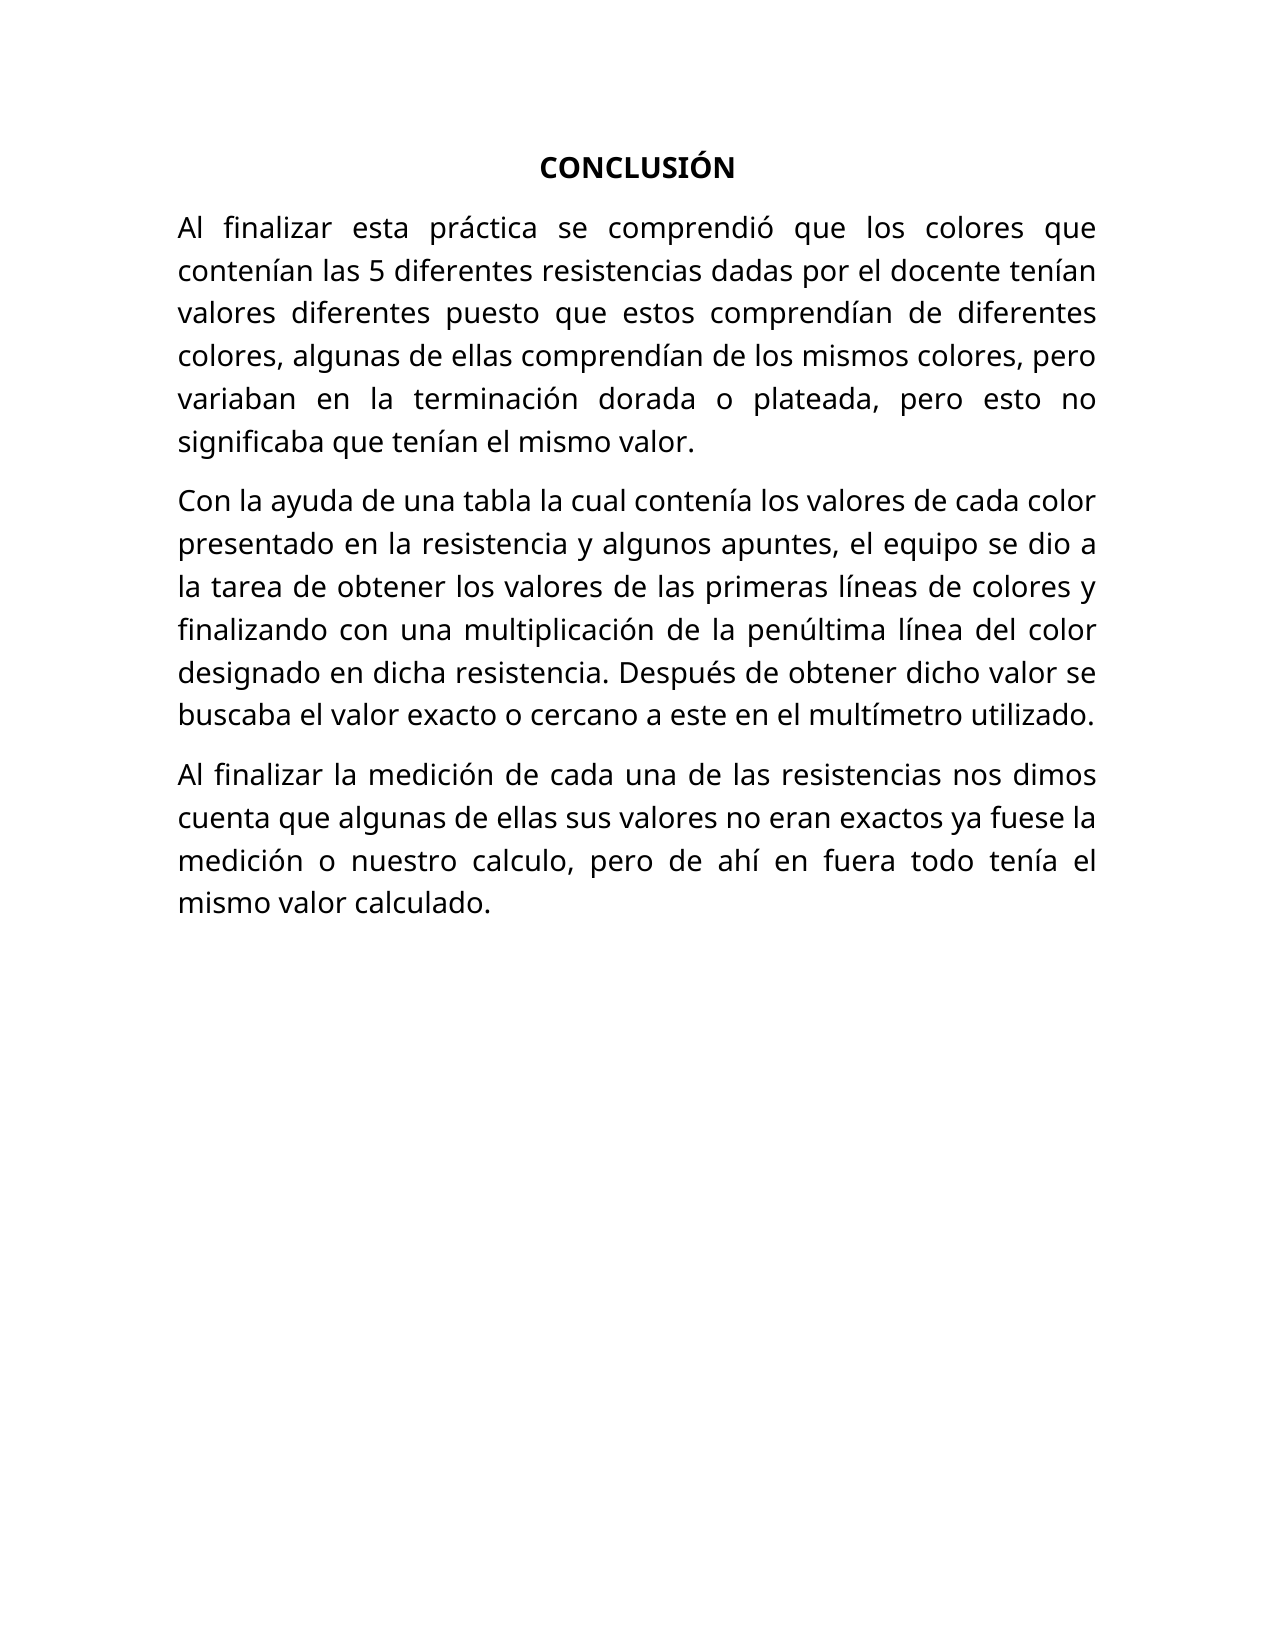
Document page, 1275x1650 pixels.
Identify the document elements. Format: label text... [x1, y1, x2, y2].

text Al finalizar esta práctica se comprendió que los colores que contenían las 5 diferentes resistencias dadas por el docente tenían valores diferentes puesto que estos comprendían de diferentes colores, algunas de ellas comprendían de los mismos colores, pero variaban en la terminación dorada o plateada, pero esto no significaba que tenían el mismo valor. [177, 207, 1098, 461]
text Al finalizar la medición de cada una de las resistencias nos dimos cuenta que algunas de ellas sus valores no eran exactos ya fuese la medición o nuestro calculo, pero de ahí en fuera todo tenía el mismo valor calculado. [177, 754, 1098, 922]
text Con la ayuda de una tabla la cual contenía los valores de cada color presentado en la resistencia y algunos apuntes, el equipo se dio a la tarea de obtener los valores de las primeras líneas de colores y finalizando con una multiplicación de la penúltima línea del color designado en dicha resistencia. Después de obtener dicho valor se buscaba el valor exacto o cercano a este en el multímetro utilizado. [177, 481, 1098, 734]
text CONCLUSIÓN [177, 148, 1098, 187]
